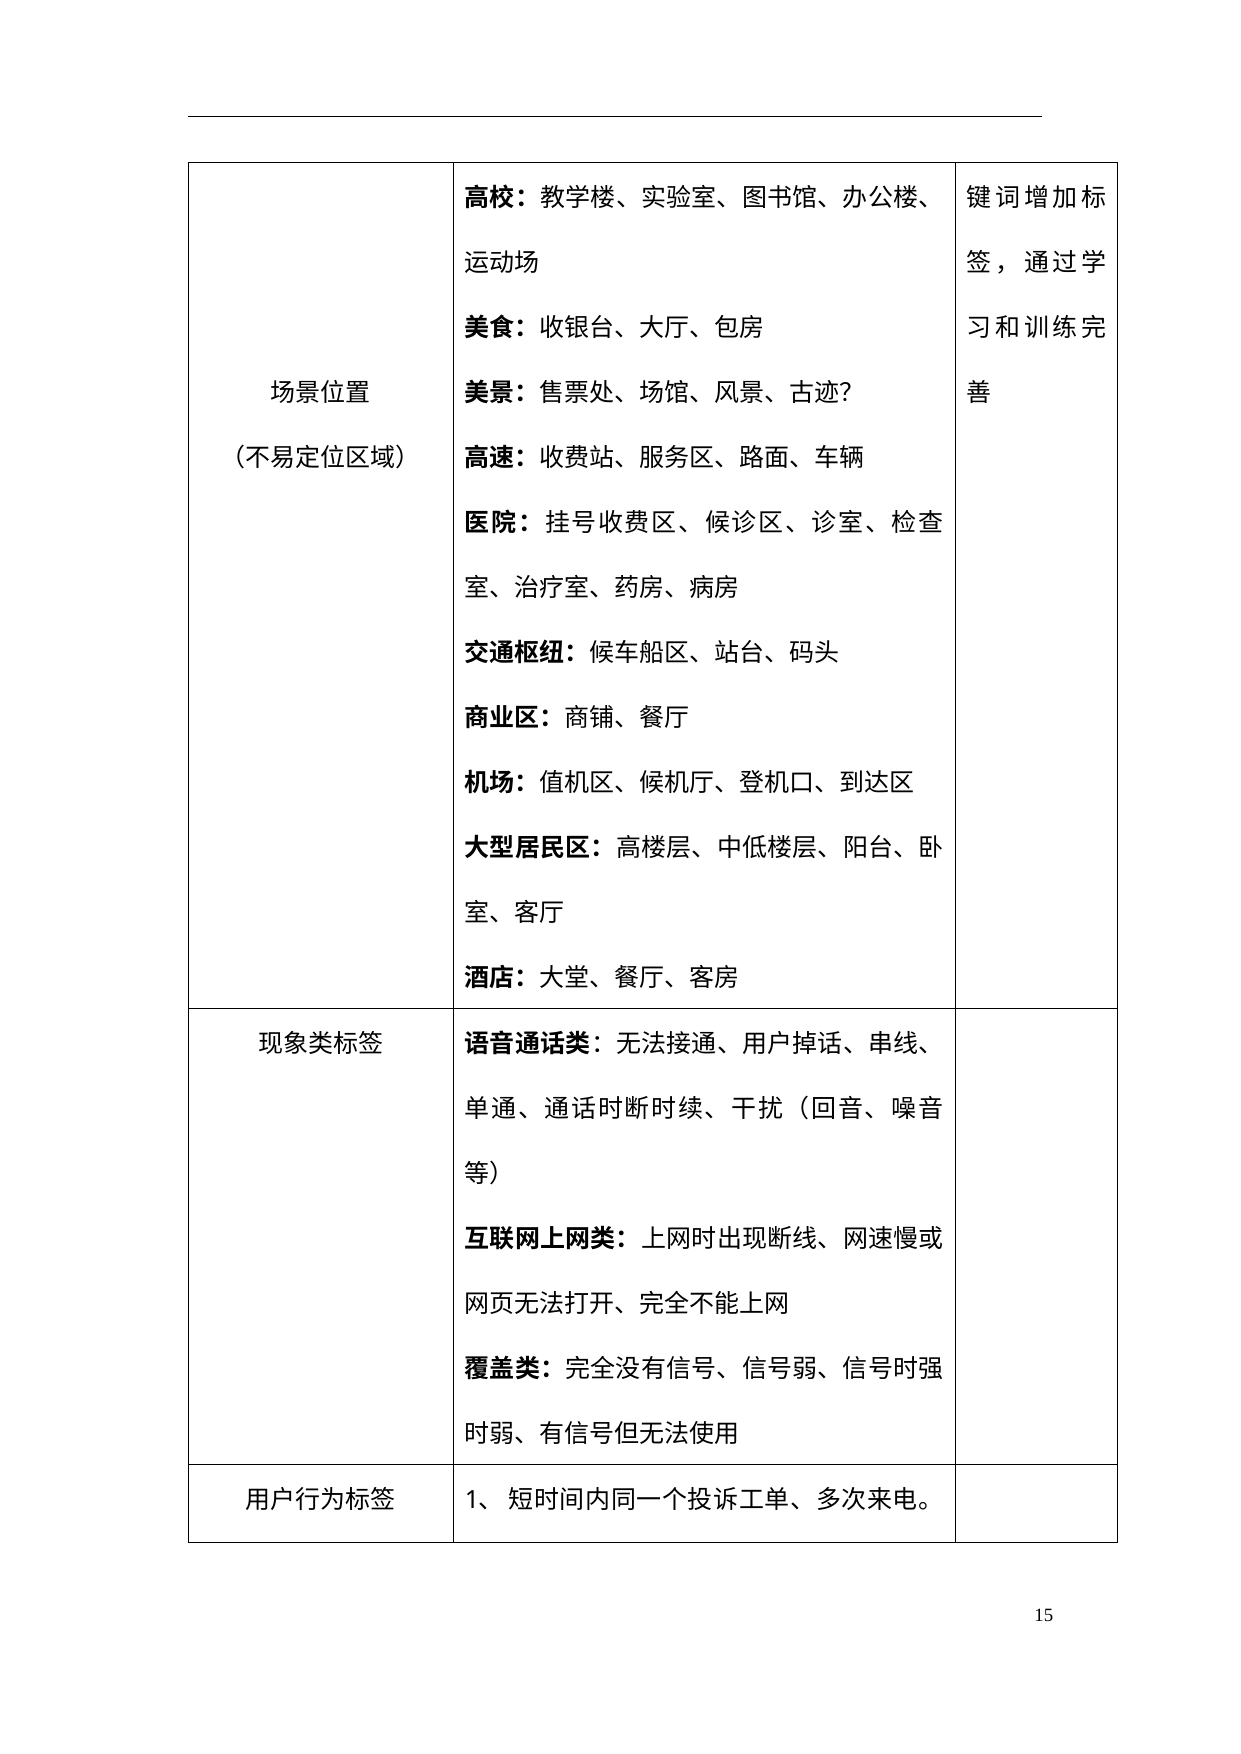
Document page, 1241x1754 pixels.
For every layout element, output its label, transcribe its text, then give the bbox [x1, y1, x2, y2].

table_cell 现象类标签 [189, 1009, 453, 1464]
table_cell 场景位置 （不易定位区域） [189, 163, 453, 1008]
table_cell [956, 1465, 1117, 1542]
table_cell [956, 1009, 1117, 1464]
table_cell 语音通话类：无法接通、用户掉话、串线、单通、通话时断时续、干扰（回音、噪音等） 互联网上网类：上网时出现断线、网速慢或网页无法打开、完全不能上网 覆盖类：完全没有信号、信号弱、信号时强时弱、有信号但无法使用 [454, 1009, 955, 1464]
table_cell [454, 163, 955, 1008]
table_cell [956, 163, 1117, 1008]
table_cell 用户行为标签 [189, 1465, 453, 1542]
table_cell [454, 1465, 955, 1542]
